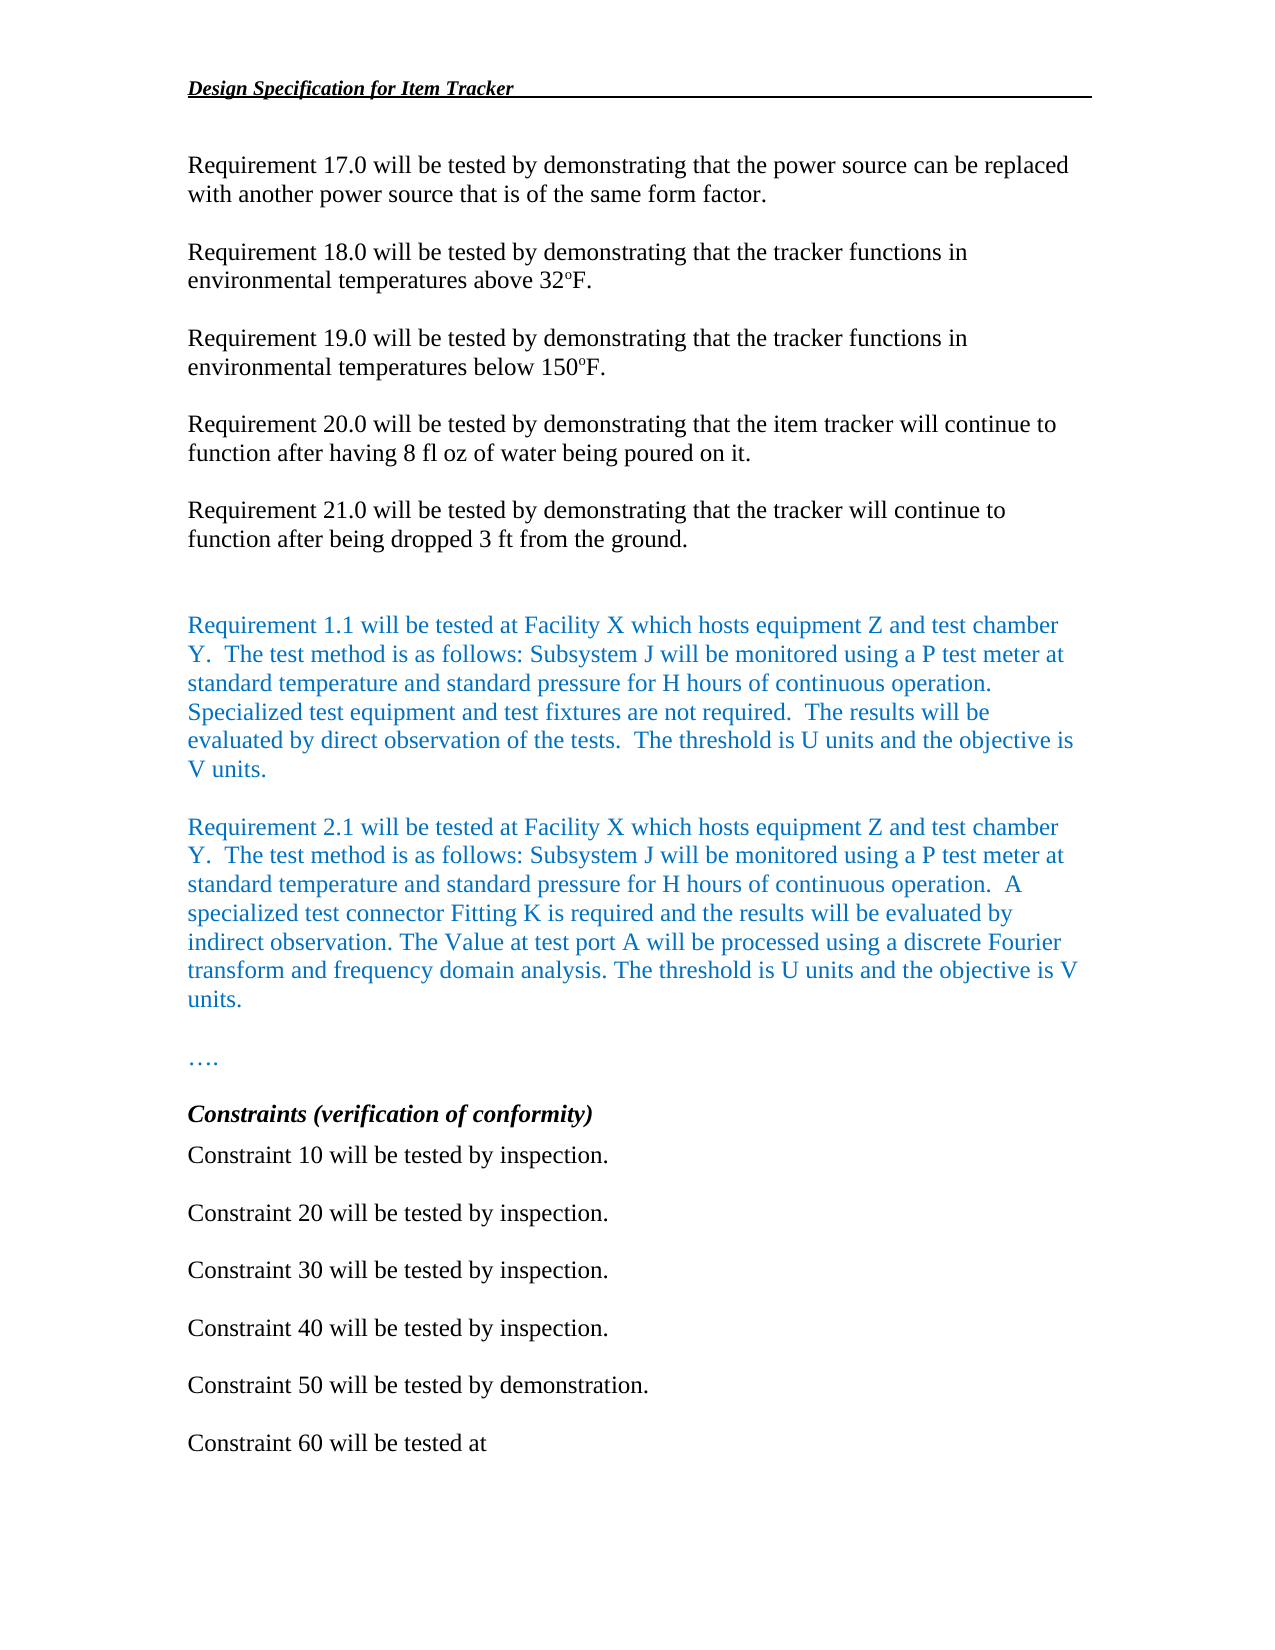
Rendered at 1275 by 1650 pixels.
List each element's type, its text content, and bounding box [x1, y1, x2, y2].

text Requirement 18.0 will be tested by demonstrating that the tracker functions in environmental temperatures above 32oF. [187, 237, 1087, 294]
text Requirement 20.0 will be tested by demonstrating that the item tracker will continue to function after having 8 fl oz of water being poured on it. [187, 409, 1087, 467]
text Requirement 21.0 will be tested by demonstrating that the tracker will continue to function after being dropped 3 ft from the ground. [187, 496, 1087, 553]
text Requirement 19.0 will be tested by demonstrating that the tracker functions in environmental temperatures below 150oF. [187, 323, 1087, 381]
text …. [187, 1042, 1087, 1071]
text Constraint 10 will be tested by inspection. [187, 1141, 1087, 1169]
text Constraint 30 will be tested by inspection. [187, 1256, 1087, 1284]
text Constraint 40 will be tested by inspection. [187, 1313, 1087, 1342]
text Requirement 2.1 will be tested at Facility X which hosts equipment Z and test chamber Y. The test method is as follows: Subsystem J will be monitored using a P test meter at standard temperature and standard pressure for H hours of continuous operation. A specialized test connector Fitting K is required and the results will be evaluated by indirect observation. The Value at test port A will be processed using a discrete Fourier transform and frequency domain analysis. The threshold is U units and the objective is V units. [187, 812, 1087, 1013]
text Requirement 17.0 will be tested by demonstrating that the power source can be replaced with another power source that is of the same form factor. [187, 151, 1087, 208]
text Requirement 1.1 will be tested at Facility X which hosts equipment Z and test chamber Y. The test method is as follows: Subsystem J will be monitored using a P test meter at standard temperature and standard pressure for H hours of continuous operation. Specialized test equipment and test fixtures are not required. The results will be evaluated by direct observation of the tests. The threshold is U units and the objective is V units. [187, 611, 1087, 783]
text Constraints (verification of conformity) [187, 1099, 1087, 1128]
text Constraint 60 will be tested at [187, 1428, 1087, 1457]
text Constraint 20 will be tested by inspection. [187, 1198, 1087, 1227]
text Constraint 50 will be tested by demonstration. [187, 1371, 1087, 1399]
